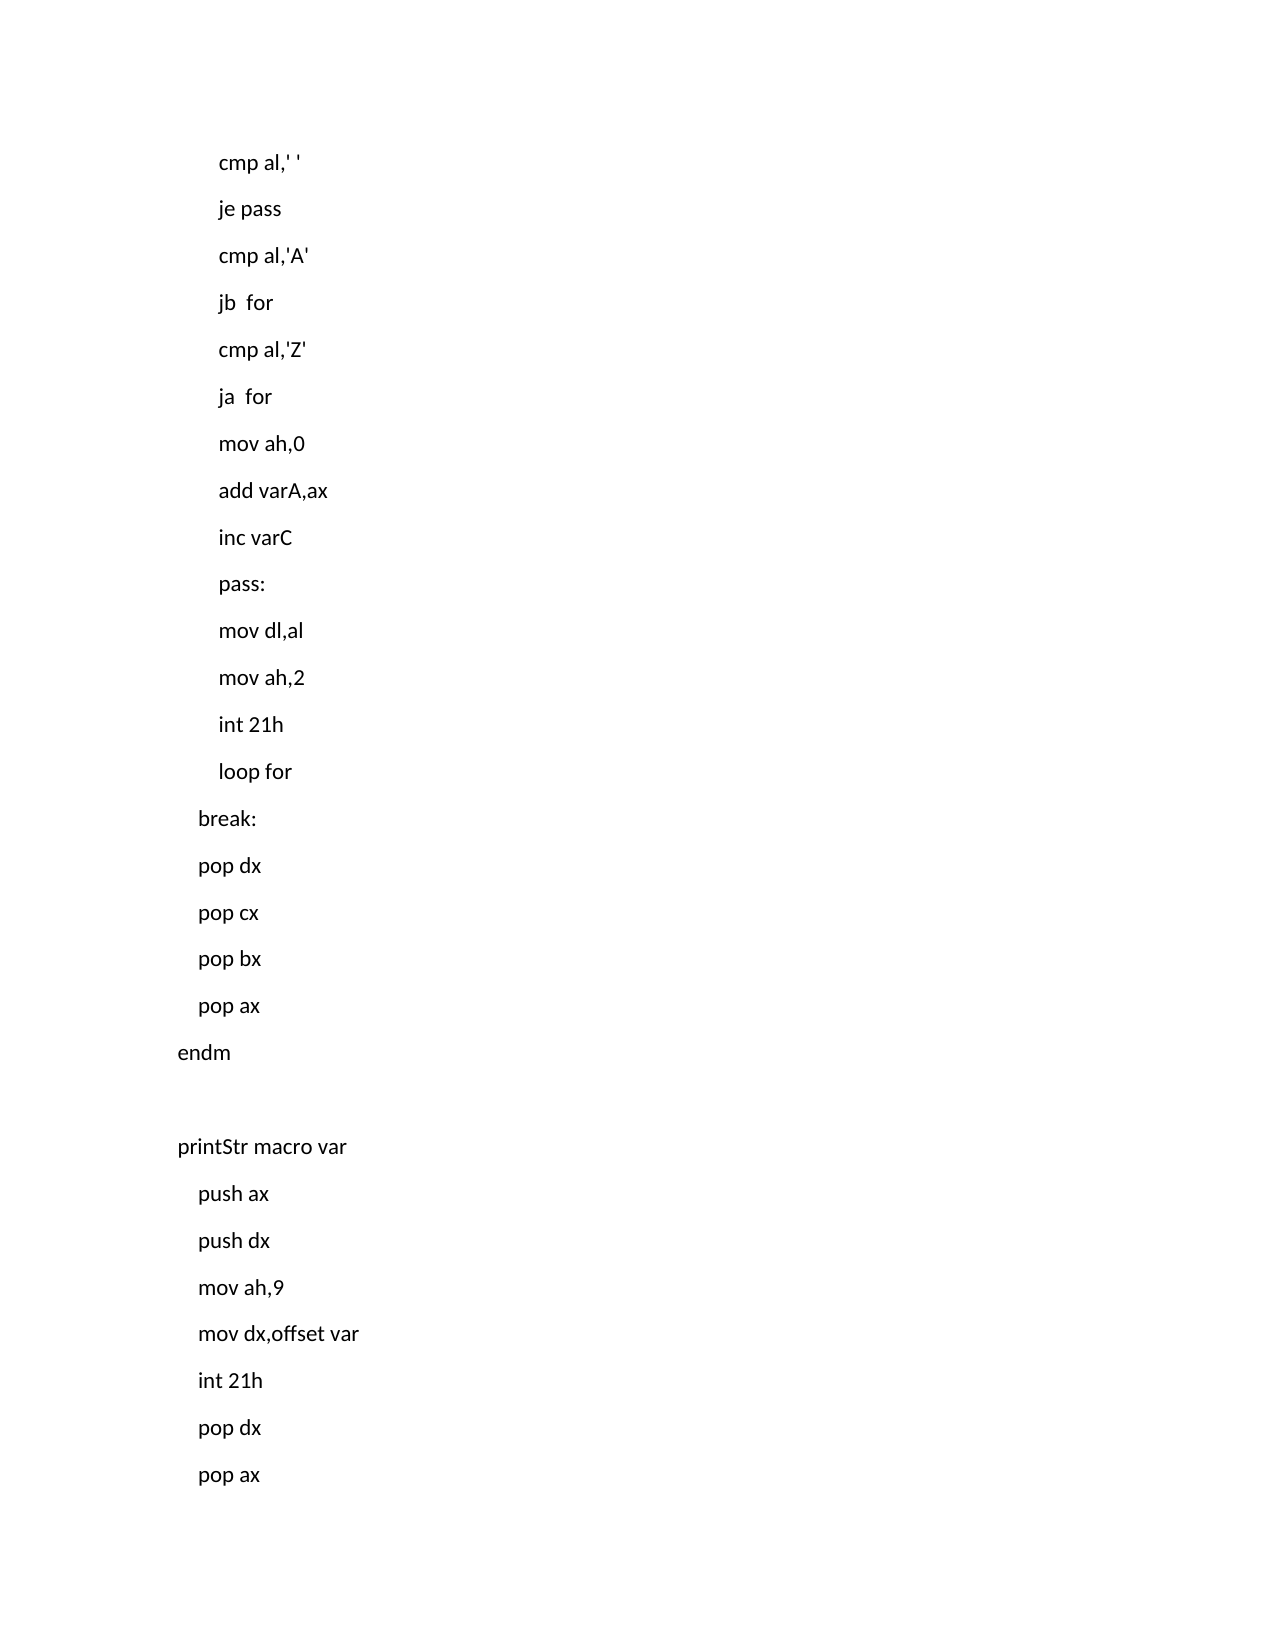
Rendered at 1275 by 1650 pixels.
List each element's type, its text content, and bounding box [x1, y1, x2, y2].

text int 21h [177, 710, 1098, 738]
text break: [177, 804, 1098, 832]
text pop dx [177, 851, 1098, 879]
text jb for [177, 288, 1098, 316]
text mov ah,0 [177, 429, 1098, 457]
text mov dl,al [177, 616, 1098, 644]
text cmp al,'Z' [177, 335, 1098, 363]
text mov ah,2 [177, 663, 1098, 691]
text inc varC [177, 523, 1098, 551]
text ja for [177, 382, 1098, 410]
text int 21h [177, 1366, 1098, 1394]
text cmp al,'A' [177, 241, 1098, 269]
text add varA,ax [177, 476, 1098, 504]
text cmp al,' ' [177, 148, 1098, 176]
text mov dx,offset var [177, 1319, 1098, 1347]
text pop ax [177, 991, 1098, 1019]
text endm [177, 1038, 1098, 1066]
text pop dx [177, 1413, 1098, 1441]
text pop bx [177, 944, 1098, 972]
text pop cx [177, 898, 1098, 926]
text mov ah,9 [177, 1273, 1098, 1301]
text pass: [177, 569, 1098, 597]
text pop ax [177, 1460, 1098, 1488]
text printStr macro var [177, 1132, 1098, 1160]
text loop for [177, 757, 1098, 785]
text je pass [177, 194, 1098, 222]
text push dx [177, 1226, 1098, 1254]
text push ax [177, 1179, 1098, 1207]
